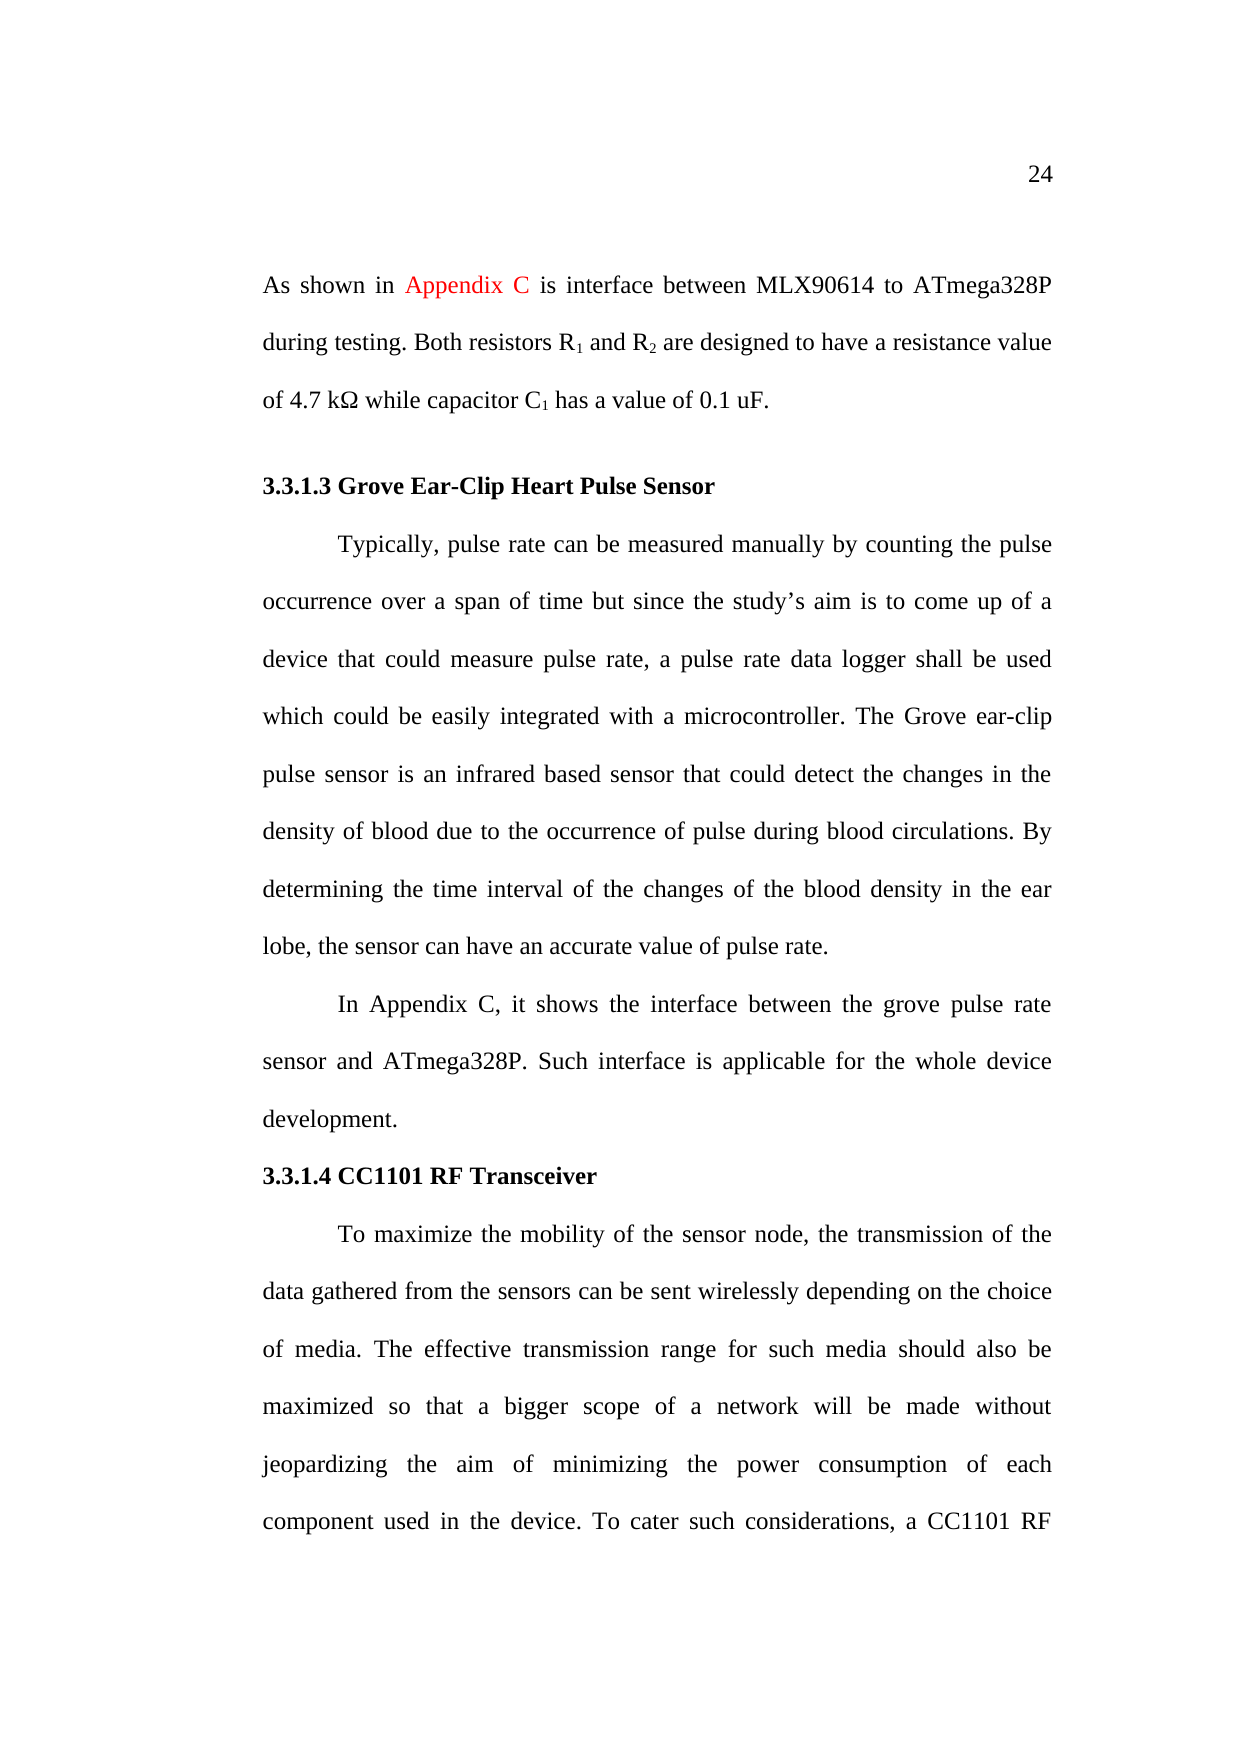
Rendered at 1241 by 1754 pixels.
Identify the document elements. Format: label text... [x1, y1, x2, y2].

text Typically, pulse rate can be measured manually by counting the pulse occurrence over a span of time but since the study’s aim is to come up of a device that could measure pulse rate, a pulse rate data logger shall be used which could be easily integrated with a microcontroller. The Grove ear-clip pulse sensor is an infrared based sensor that could detect the changes in the density of blood due to the occurrence of pulse during blood circulations. By determining the time interval of the changes of the blood density in the ear lobe, the sensor can have an accurate value of pulse rate. [262, 529, 1053, 960]
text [262, 270, 1053, 414]
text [262, 1219, 1053, 1535]
text 3.3.1.4 CC1101 RF Transceiver [262, 1161, 1053, 1190]
text 3.3.1.3 Grove Ear-Clip Heart Pulse Sensor [262, 471, 1053, 500]
text In Appendix C, it shows the interface between the grove pulse rate sensor and ATmega328P. Such interface is applicable for the whole device development. [262, 989, 1053, 1132]
